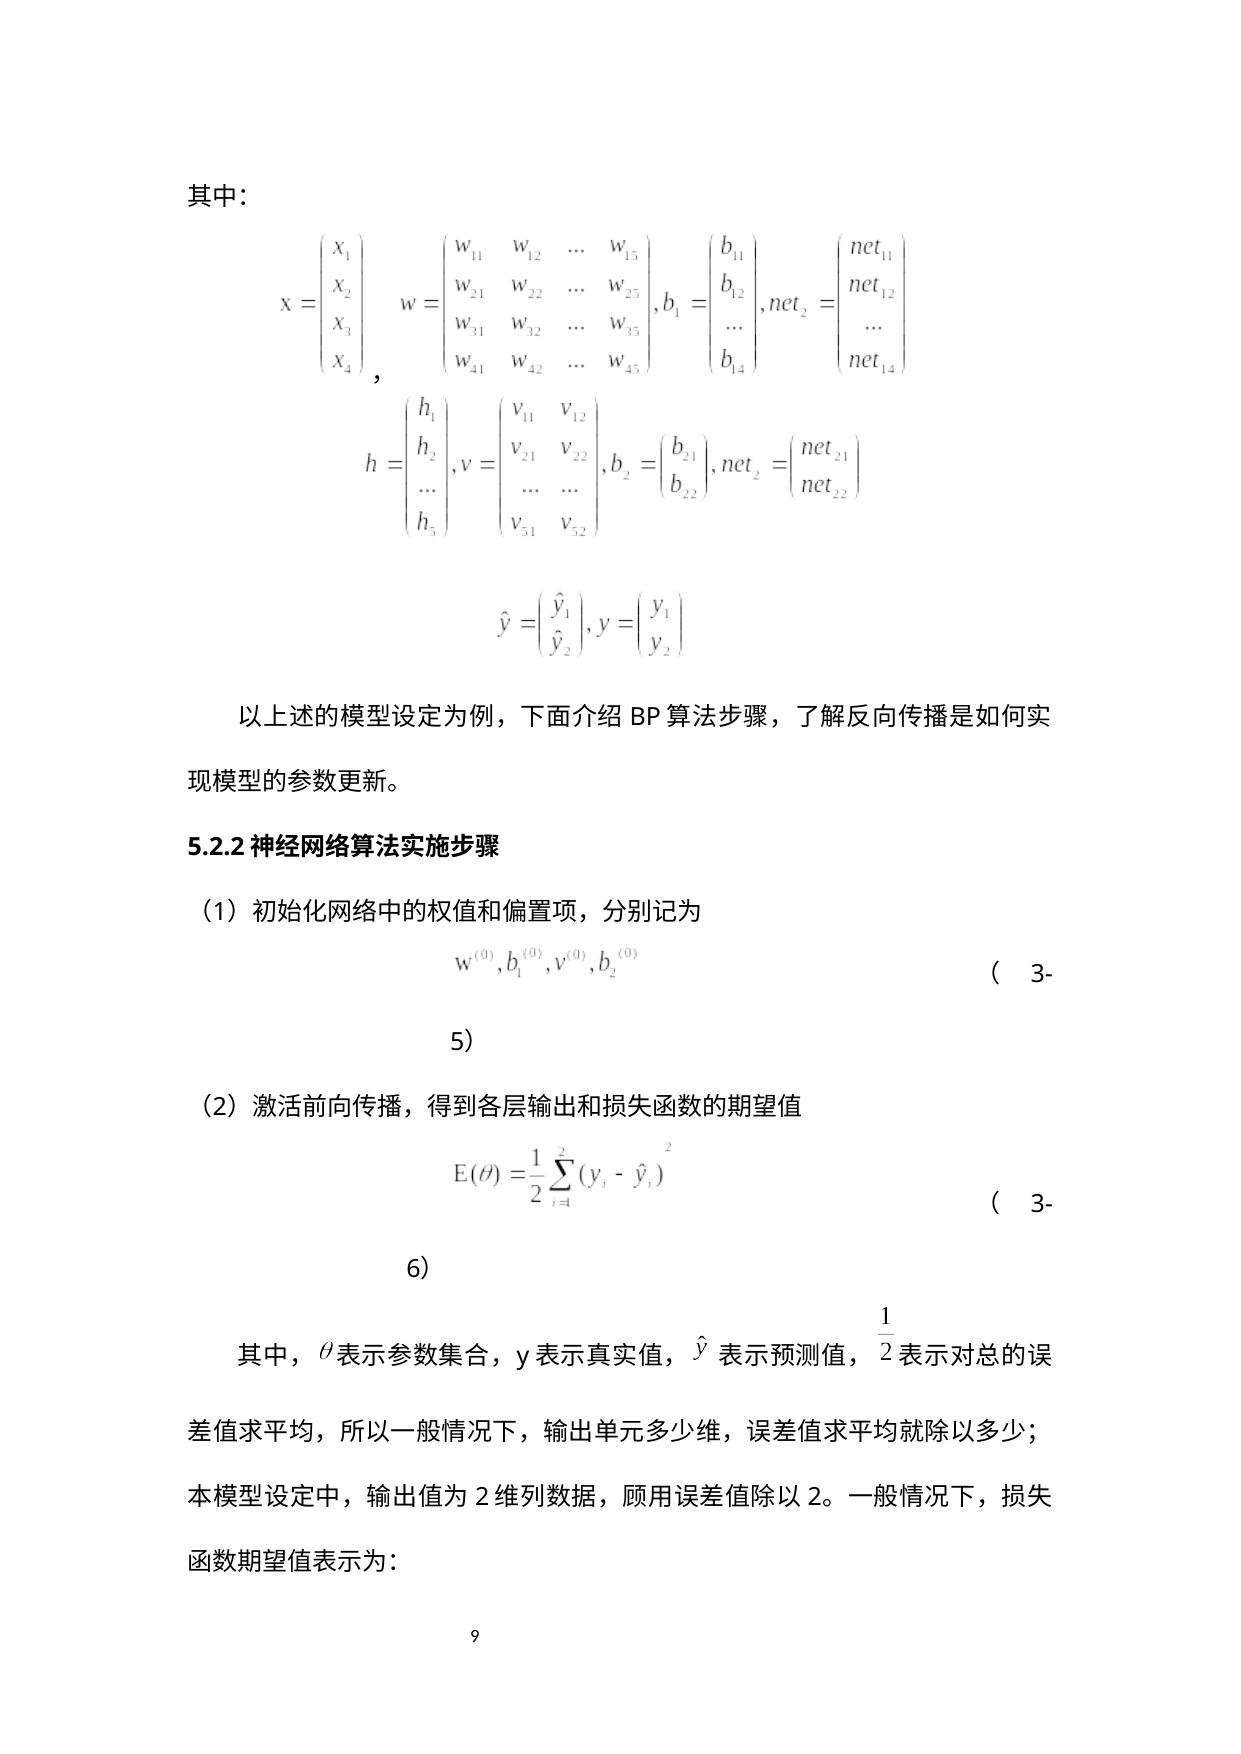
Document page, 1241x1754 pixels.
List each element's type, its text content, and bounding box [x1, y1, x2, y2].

text （2）激活前向传播，得到各层输出和损失函数的期望值 [187, 1072, 1053, 1137]
text ， [187, 227, 1053, 389]
text 其中： [187, 162, 1053, 227]
list （3-5） [450, 942, 1053, 1072]
text 以上述的模型设定为例，下面介绍BP算法步骤，了解反向传播是如何实现模型的参数更新。 [187, 682, 1053, 812]
text 5.2.2神经网络算法实施步骤 [187, 812, 1053, 877]
text （3-6） [406, 1137, 1053, 1299]
text 其中，表示参数集合，y表示真实值， 表示预测值，表示对总的误差值求平均，所以一般情况下，输出单元多少维，误差值求平均就除以多少；本模型设定中，输出值为2维列数据，顾用误差值除以2。一般情况下，损失函数期望值表示为： [187, 1299, 1053, 1592]
text （1）初始化网络中的权值和偏置项，分别记为 [187, 877, 1053, 942]
